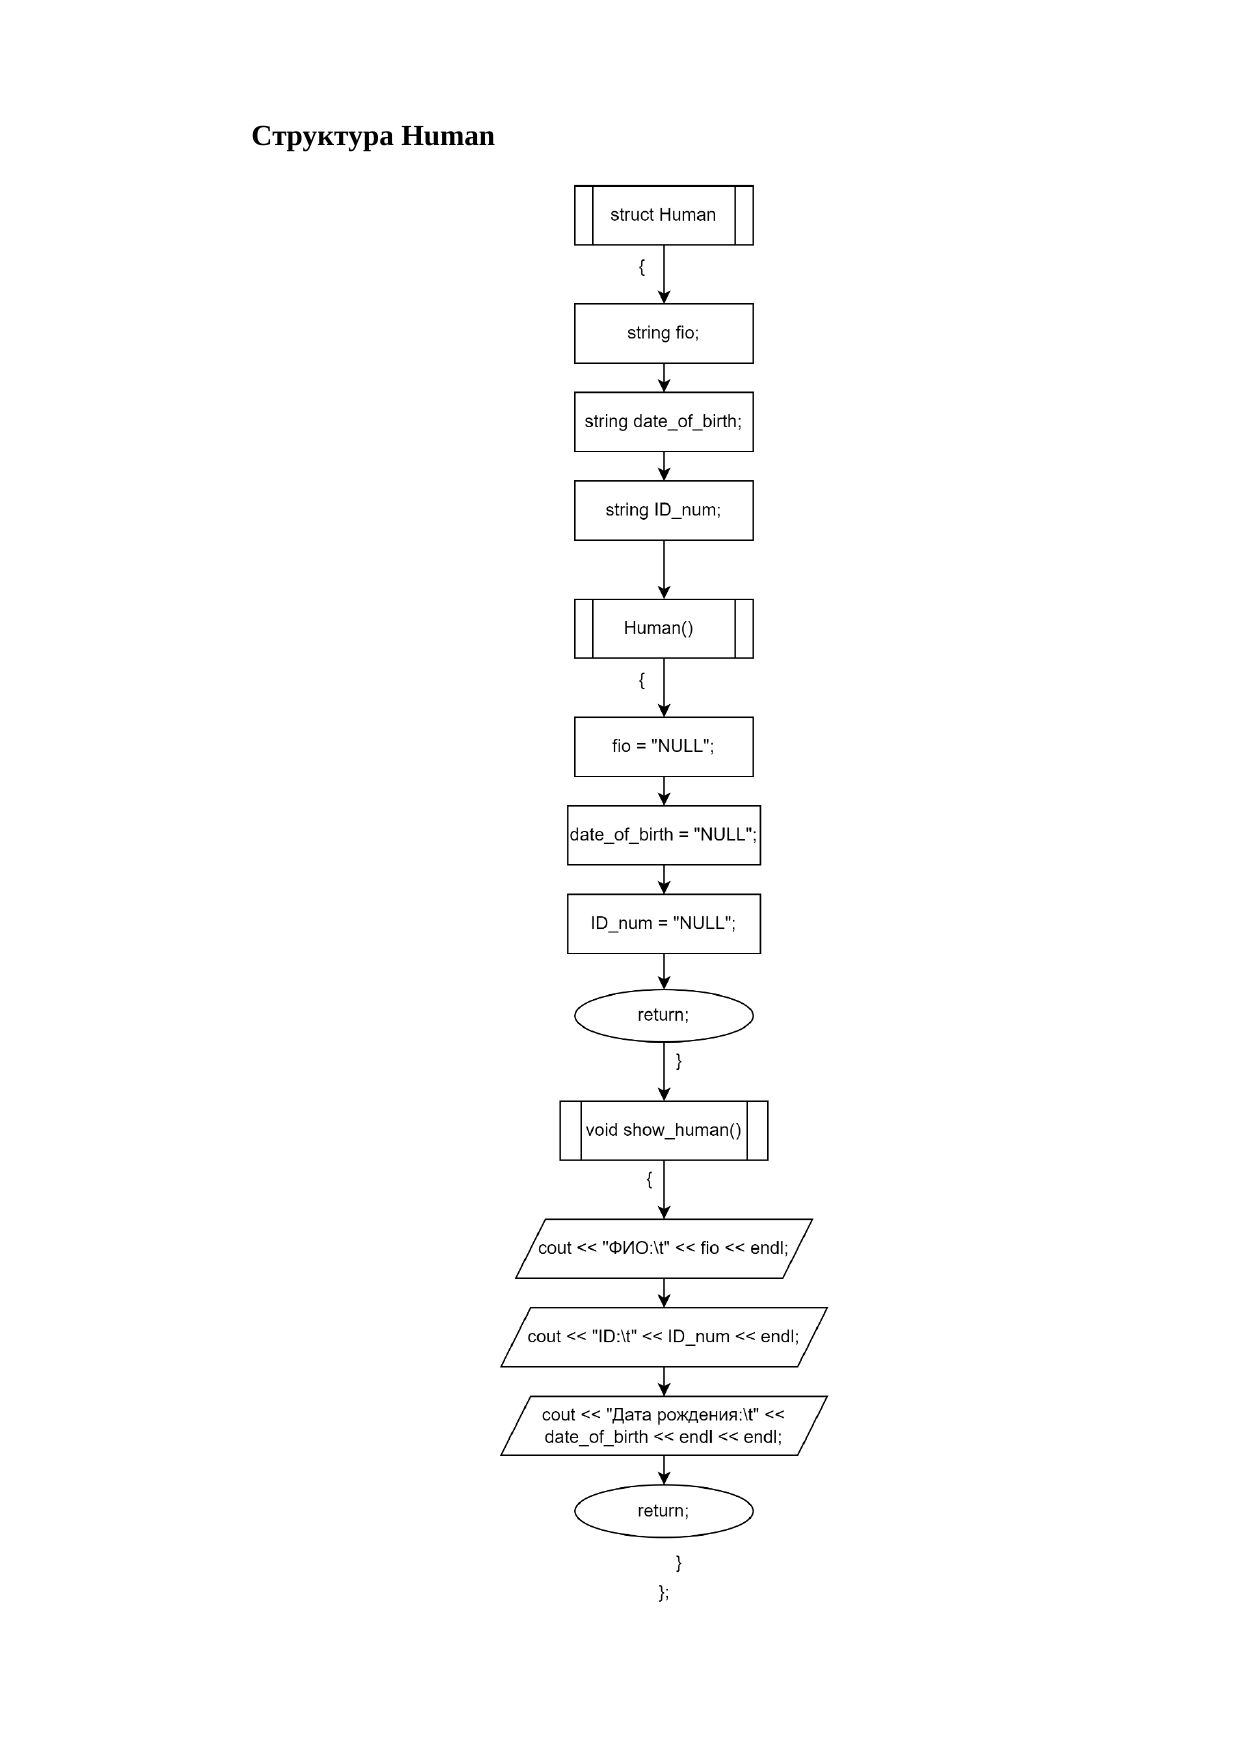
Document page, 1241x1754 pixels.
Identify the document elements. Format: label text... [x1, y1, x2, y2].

picture [485, 171, 844, 1630]
text Структура Human [177, 118, 1152, 152]
